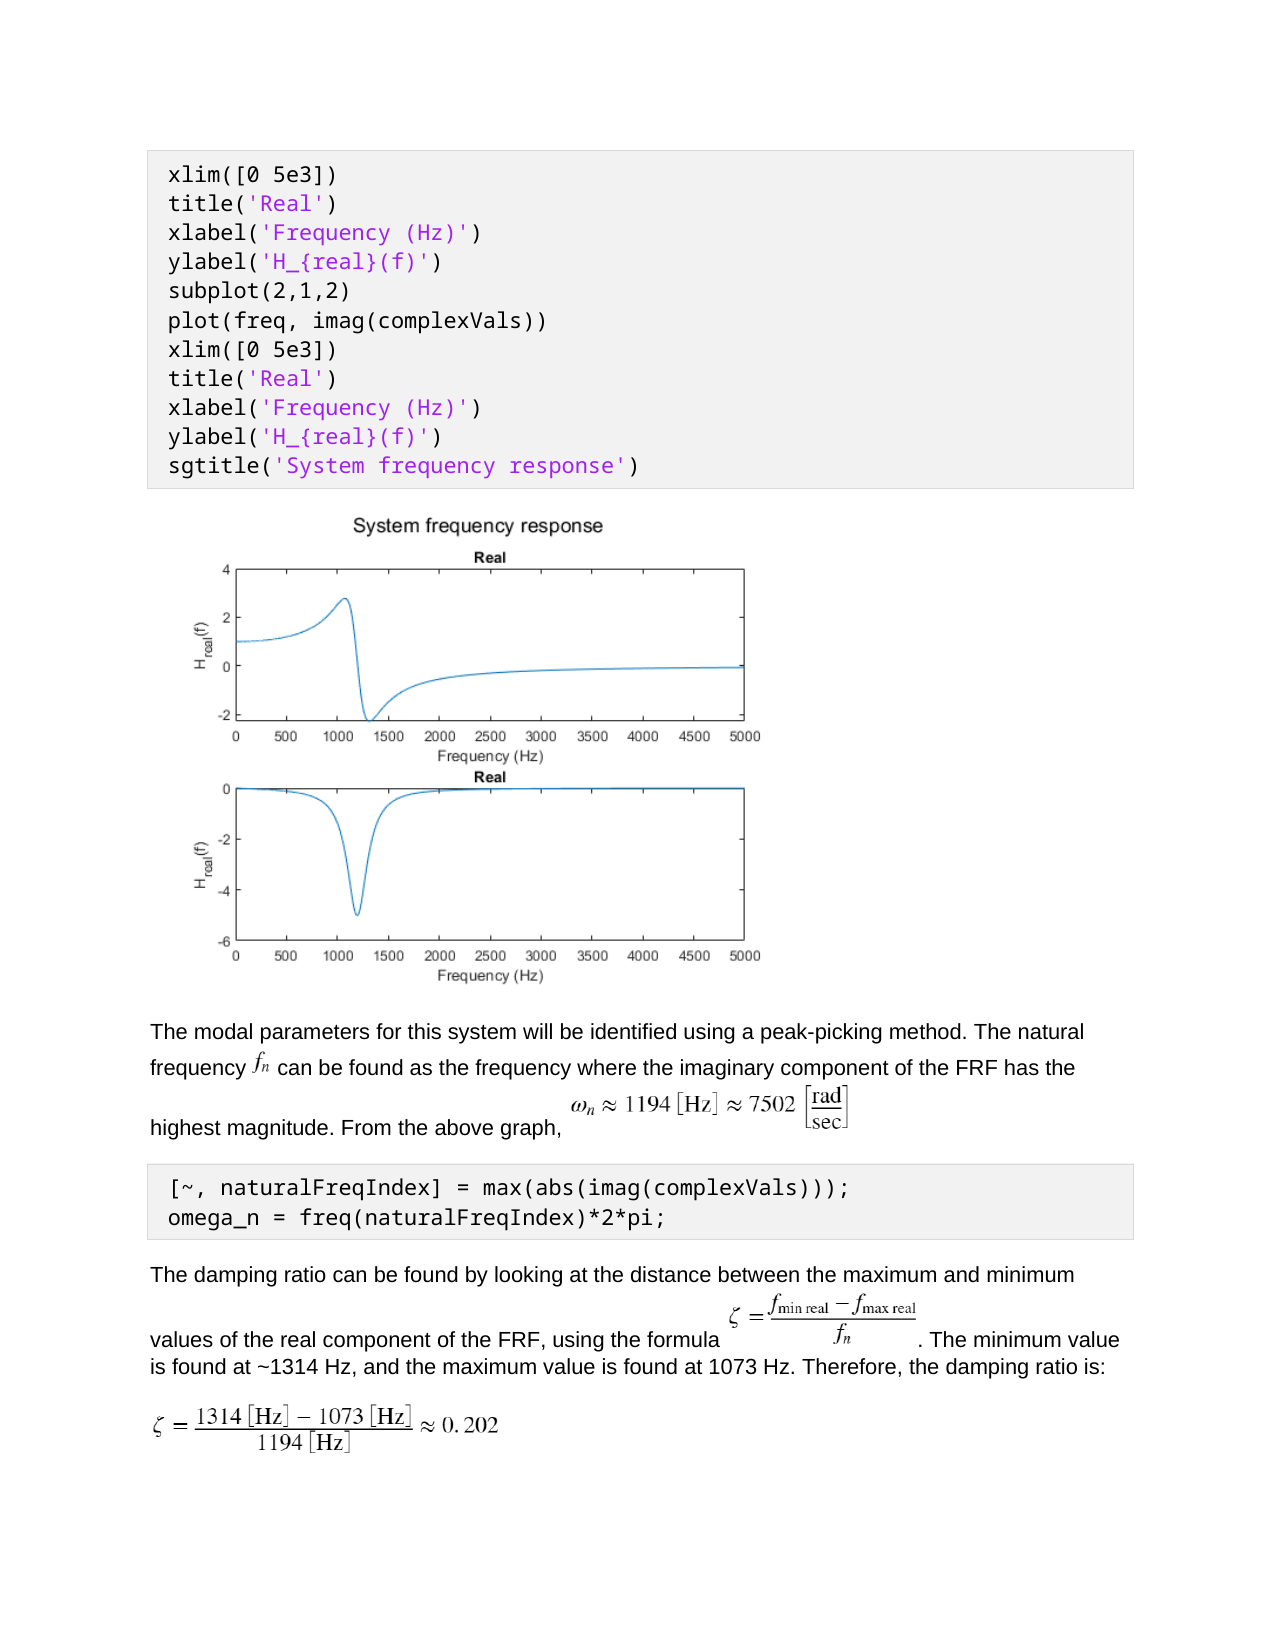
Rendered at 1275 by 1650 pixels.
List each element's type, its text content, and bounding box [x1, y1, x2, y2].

text subplot(2,1,2) [148, 267, 1133, 296]
text xlim([0 5e3]) [148, 151, 1133, 179]
text xlabel('Frequency (Hz)') [148, 208, 1133, 237]
text The damping ratio can be found by looking at the distance between the maximum and minimum values of the real component of the FRF, using the formula . The minimum value is found at ~1314 Hz, and the maximum value is found at 1073 Hz. Therefore, the damping ratio is: [150, 1261, 1125, 1379]
text ylabel('H_{real}(f)') [148, 412, 1133, 442]
picture [150, 1402, 501, 1456]
text omega_n = freq(naturalFreqIndex)*2*pi; [148, 1193, 1133, 1239]
picture [252, 1046, 271, 1076]
text title('Real') [148, 354, 1133, 383]
text plot(freq, imag(complexVals)) [148, 296, 1133, 325]
text title('Real') [148, 179, 1133, 208]
text The modal parameters for this system will be identified using a peak-picking method. The natural frequency can be found as the frequency where the imaginary component of the FRF has the highest magnitude. From the above graph, [150, 1019, 1125, 1140]
text [~, naturalFreqIndex] = max(abs(imag(complexVals))); [148, 1165, 1133, 1193]
picture [150, 503, 807, 996]
picture [726, 1288, 918, 1348]
text xlabel('Frequency (Hz)') [148, 383, 1133, 412]
text xlim([0 5e3]) [148, 325, 1133, 354]
text ylabel('H_{real}(f)') [148, 237, 1133, 267]
picture [568, 1081, 855, 1135]
text sgtitle('System frequency response') [148, 442, 1133, 488]
